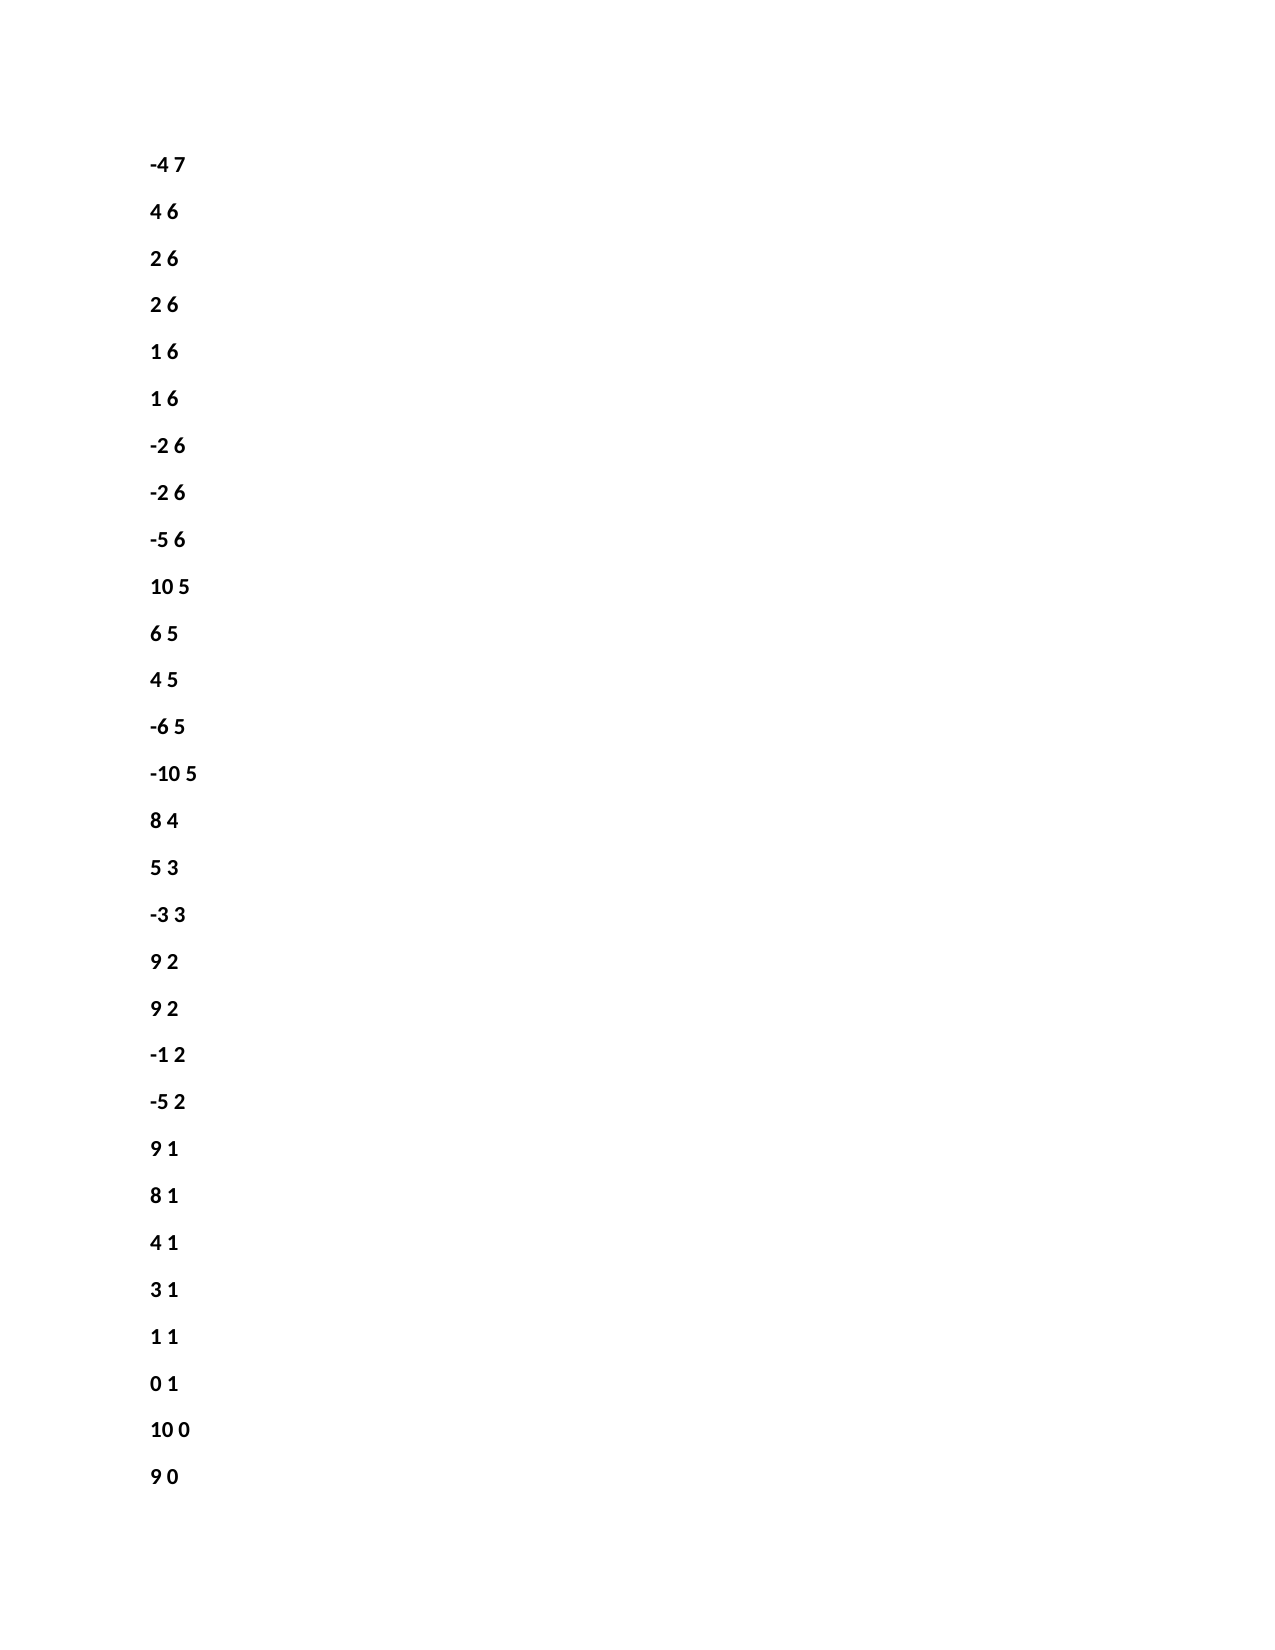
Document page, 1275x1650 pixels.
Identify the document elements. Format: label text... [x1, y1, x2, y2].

text 1 6 [150, 384, 1125, 412]
text -2 6 [150, 431, 1125, 459]
text 8 1 [150, 1181, 1125, 1209]
text 1 6 [150, 337, 1125, 366]
text 2 6 [150, 291, 1125, 319]
text 3 1 [150, 1275, 1125, 1303]
text 9 0 [150, 1462, 1125, 1491]
text 9 2 [150, 994, 1125, 1022]
text 4 5 [150, 666, 1125, 694]
text 0 1 [150, 1369, 1125, 1397]
text -1 2 [150, 1041, 1125, 1069]
text 10 5 [150, 572, 1125, 600]
text 8 4 [150, 806, 1125, 834]
text 4 6 [150, 197, 1125, 225]
text -5 6 [150, 525, 1125, 553]
text 9 1 [150, 1134, 1125, 1162]
text 10 0 [150, 1416, 1125, 1444]
text 6 5 [150, 619, 1125, 647]
text -2 6 [150, 478, 1125, 506]
text 4 1 [150, 1228, 1125, 1256]
text -10 5 [150, 759, 1125, 787]
text 9 2 [150, 947, 1125, 975]
text -6 5 [150, 712, 1125, 741]
text 1 1 [150, 1322, 1125, 1350]
text -5 2 [150, 1087, 1125, 1116]
text 2 6 [150, 244, 1125, 272]
text -4 7 [150, 150, 1125, 178]
text 5 3 [150, 853, 1125, 881]
text -3 3 [150, 900, 1125, 928]
